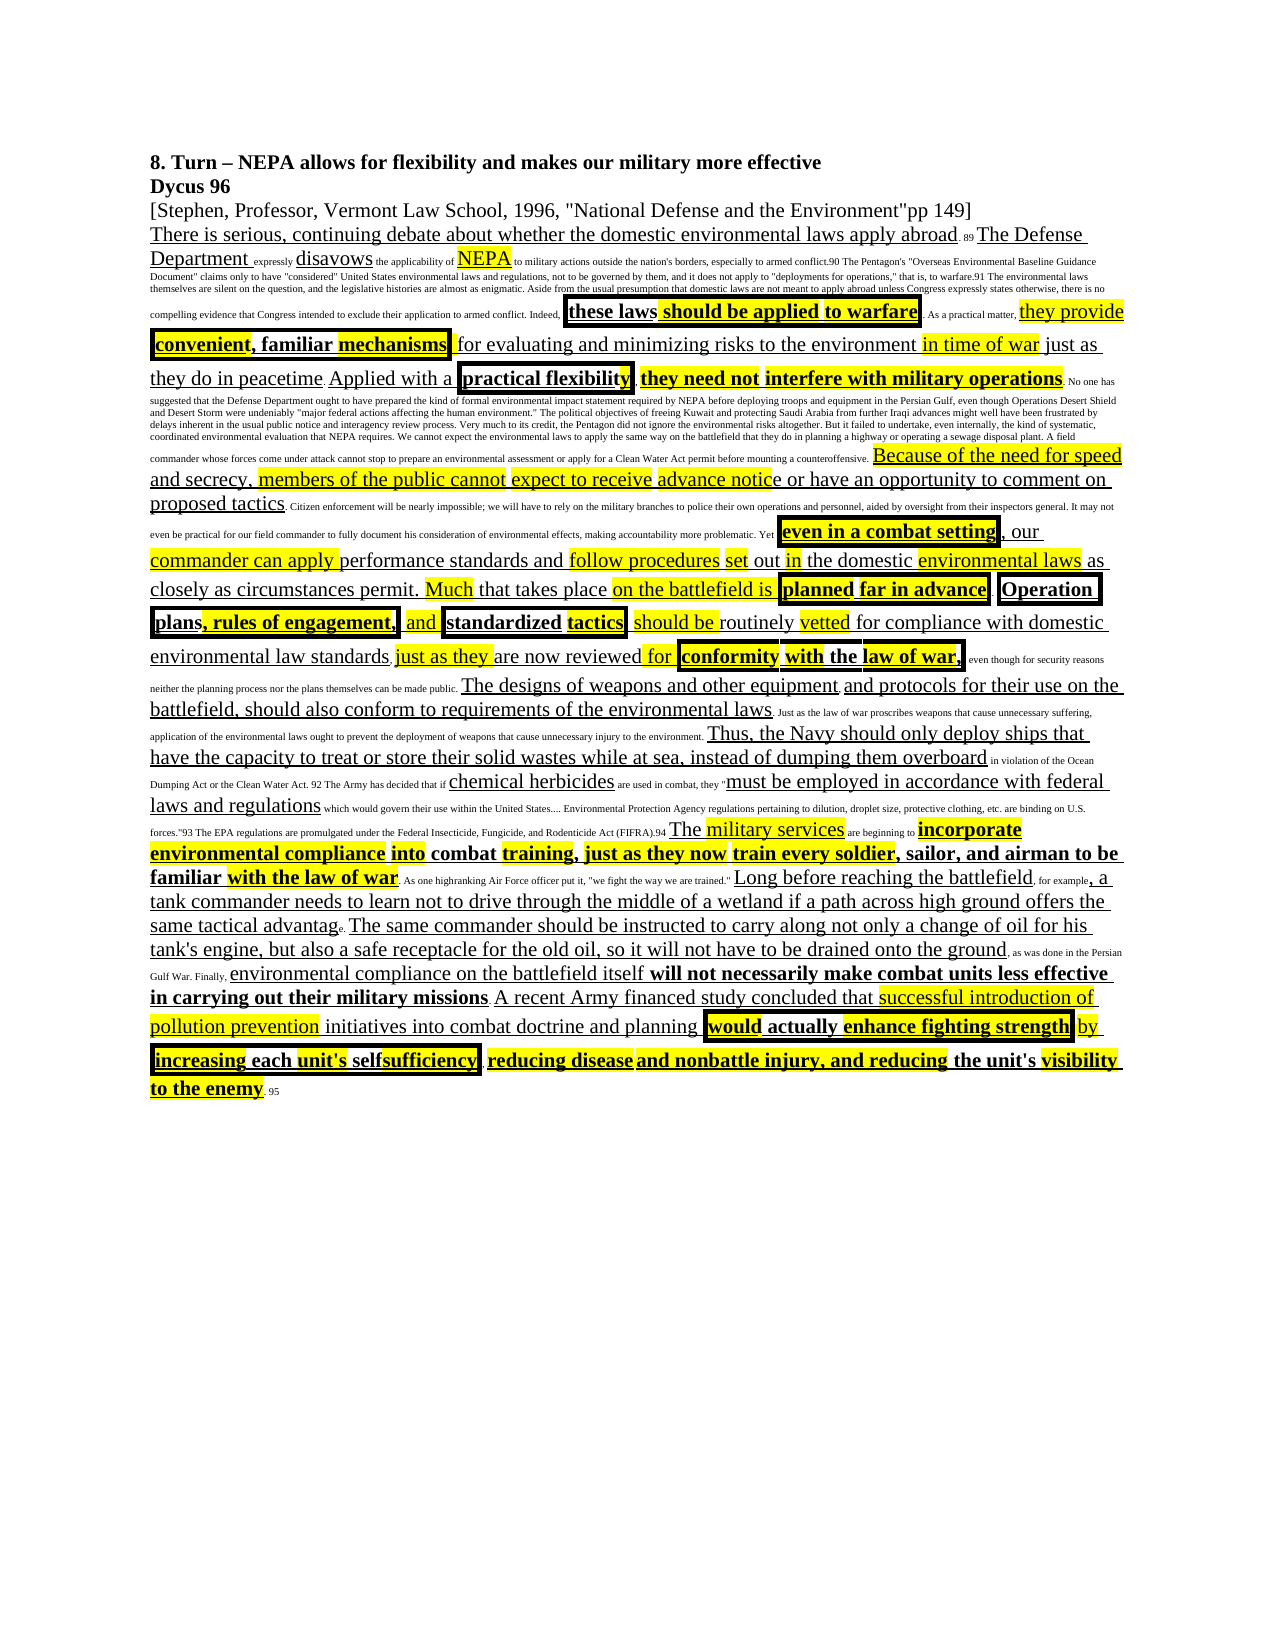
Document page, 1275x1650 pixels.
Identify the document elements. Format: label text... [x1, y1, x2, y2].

text [Stephen, Professor, Vermont Law School, 1996, "National Defense and the Environment"pp 149] [150, 198, 1125, 222]
subtitle 8. Turn – NEPA allows for flexibility and makes our military more effective [150, 150, 1125, 174]
text There is serious, continuing debate about whether the domestic environmental laws apply abroad. 89 The Defense Department expressly disavows the applicability of NEPA to military actions outside the nation's borders, especially to armed conflict.90 The Pentagon's "Overseas Environmental Baseline Guidance Document" claims only to have "considered" United States environmental laws and regulations, not to be governed by them, and it does not apply to "deployments for operations," that is, to warfare.91 The environmental laws themselves are silent on the question, and the legislative histories are almost as enigmatic. Aside from the usual presumption that domestic laws are not meant to apply abroad unless Congress expressly states otherwise, there is no compelling evidence that Congress intended to exclude their application to armed conflict. Indeed, these laws should be applied to warfare. As a practical matter, they provide convenient, familiar mechanisms for evaluating and minimizing risks to the environment in time of war just as they do in peacetime. Applied with a practical flexibility, they need not interfere with military operations. No one has suggested that the Defense Department ought to have prepared the kind of formal environmental impact statement required by NEPA before deploying troops and equipment in the Persian Gulf, even though Operations Desert Shield and Desert Storm were undeniably "major federal actions affecting the human environment." The political objectives of freeing Kuwait and protecting Saudi Arabia from further Iraqi advances might well have been frustrated by delays inherent in the usual public notice and interagency review process. Very much to its credit, the Pentagon did not ignore the environmental risks altogether. But it failed to undertake, even internally, the kind of systematic, coordinated environmental evaluation that NEPA requires. We cannot expect the environmental laws to apply the same way on the battlefield that they do in planning a highway or operating a sewage disposal plant. A field commander whose forces come under attack cannot stop to prepare an environmental assessment or apply for a Clean Water Act permit before mounting a counteroffensive. Because of the need for speed and secrecy, members of the public cannot expect to receive advance notice or have an opportunity to comment on proposed tactics. Citizen enforcement will be nearly impossible; we will have to rely on the military branches to police their own operations and personnel, aided by oversight from their inspectors general. It may not even be practical for our field commander to fully document his consideration of environmental effects, making accountability more problematic. Yet even in a combat setting, our commander can apply performance standards and follow procedures set out in the domestic environmental laws as closely as circumstances permit. Much that takes place on the battlefield is planned far in advance. Operation plans, rules of engagement, and standardized tactics should be routinely vetted for compliance with domestic environmental law standards, just as they are now reviewed for conformity with the law of war, even though for security reasons neither the planning process nor the plans themselves can be made public. The designs of weapons and other equipment, and protocols for their use on the battlefield, should also conform to requirements of the environmental laws. Just as the law of war proscribes weapons that cause unnecessary suffering, application of the environmental laws ought to prevent the deployment of weapons that cause unnecessary injury to the environment. Thus, the Navy should only deploy ships that have the capacity to treat or store their solid wastes while at sea, instead of dumping them overboard in violation of the Ocean Dumping Act or the Clean Water Act. 92 The Army has decided that if chemical herbicides are used in combat, they "must be employed in accordance with federal laws and regulations which would govern their use within the United States.... Environmental Protection Agency regulations pertaining to dilution, droplet size, protective clothing, etc. are binding on U.S. forces."93 The EPA regulations are promulgated under the Federal Insecticide, Fungicide, and Rodenticide Act (FIFRA).94 The military services are beginning to incorporate environmental compliance into combat training, just as they now train every soldier, sailor, and airman to be familiar with the law of war. As one high­ranking Air Force officer put it, "we fight the way we are trained." Long before reaching the battlefield, for example, a tank commander needs to learn not to drive through the middle of a wetland if a path across high ground offers the same tactical advantage. The same commander should be instructed to carry along not only a change of oil for his tank's engine, but also a safe receptacle for the old oil, so it will not have to be drained onto the ground, as was done in the Persian Gulf War. Finally, environmental compliance on the battlefield itself will not necessarily make combat units less effective in carrying out their military missions. A recent Army­ financed study concluded that successful introduction of pollution prevention initiatives into combat doctrine and planning would actually enhance fighting strength by increasing each unit's self­sufficiency, reducing disease and nonbattle injury, and reducing the unit's visibility to the enemy. 95 [150, 222, 1125, 1100]
text Dycus 96 [150, 174, 1125, 198]
